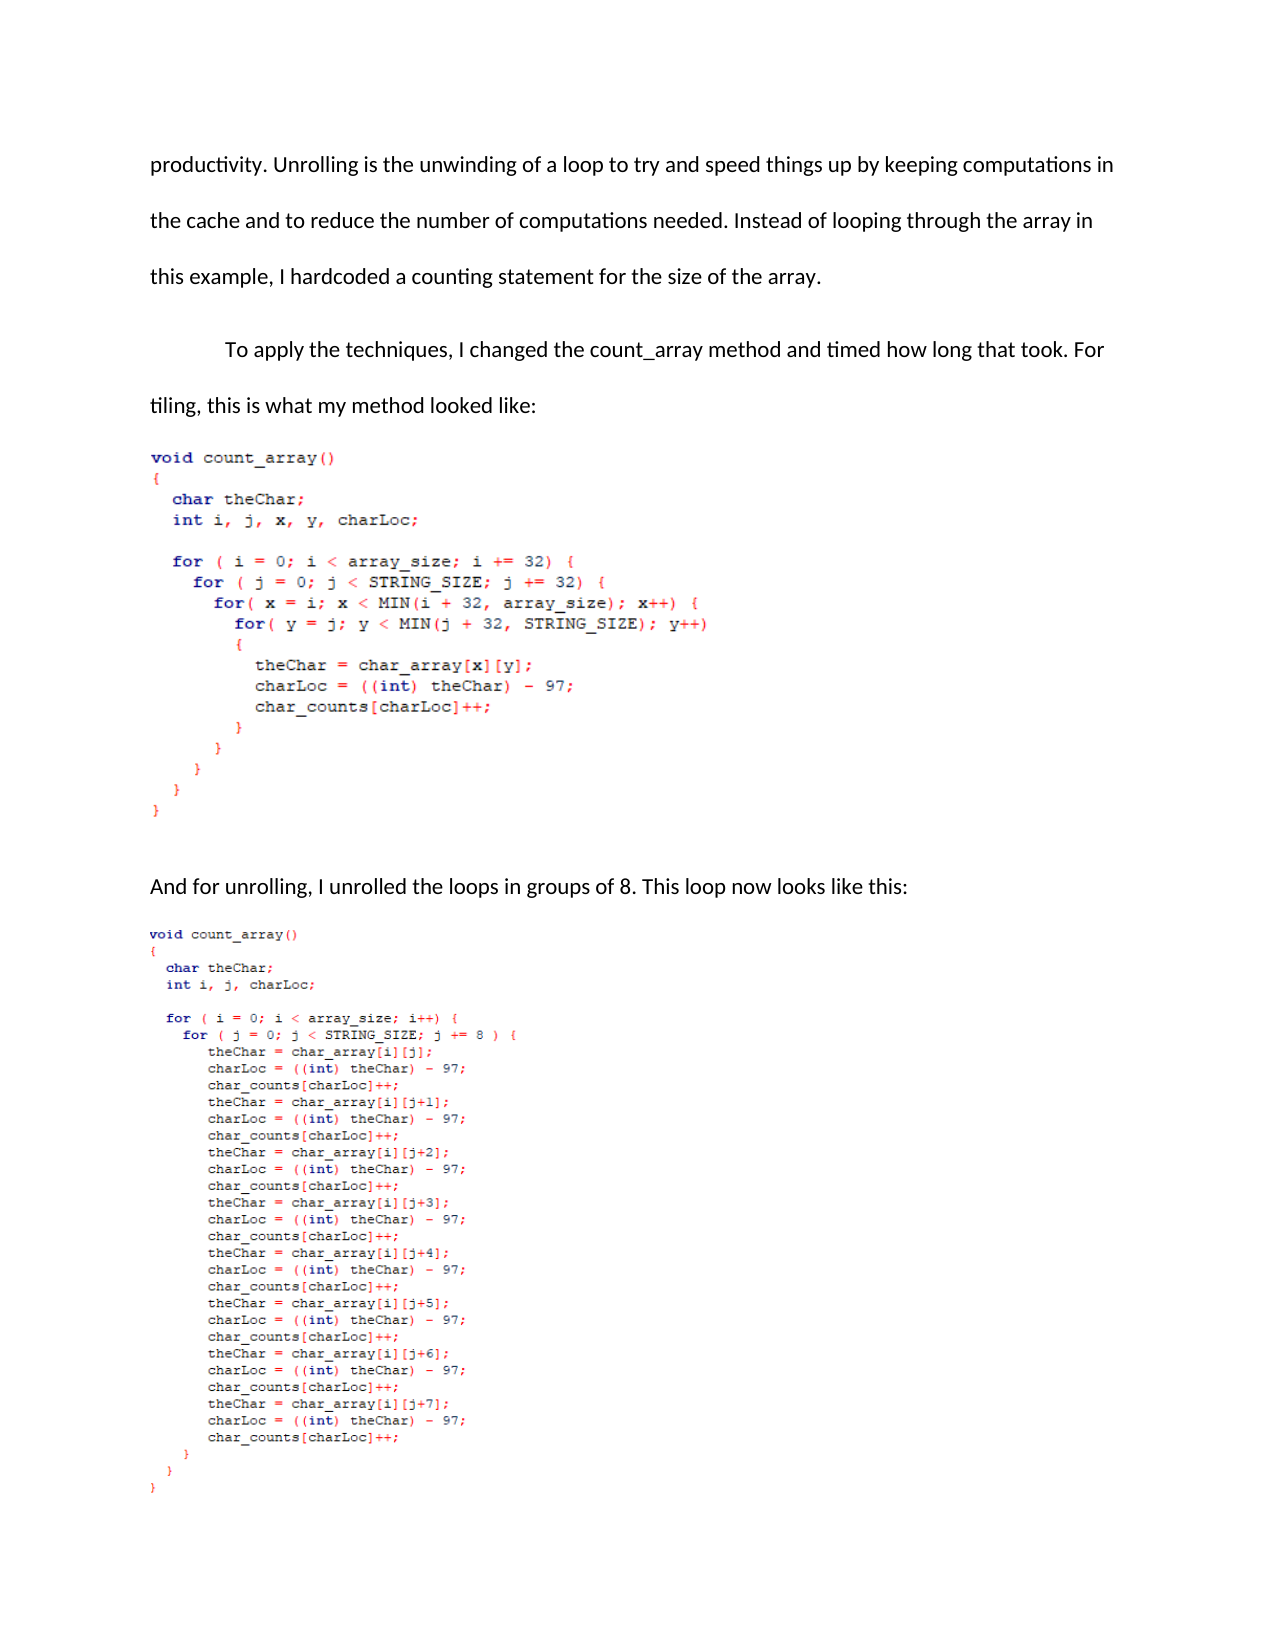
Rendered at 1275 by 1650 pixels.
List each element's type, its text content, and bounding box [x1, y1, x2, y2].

picture [150, 928, 527, 1500]
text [150, 150, 1125, 290]
picture [150, 446, 735, 822]
text And for unrolling, I unrolled the loops in groups of 8. This loop now looks like this: [150, 872, 1125, 900]
